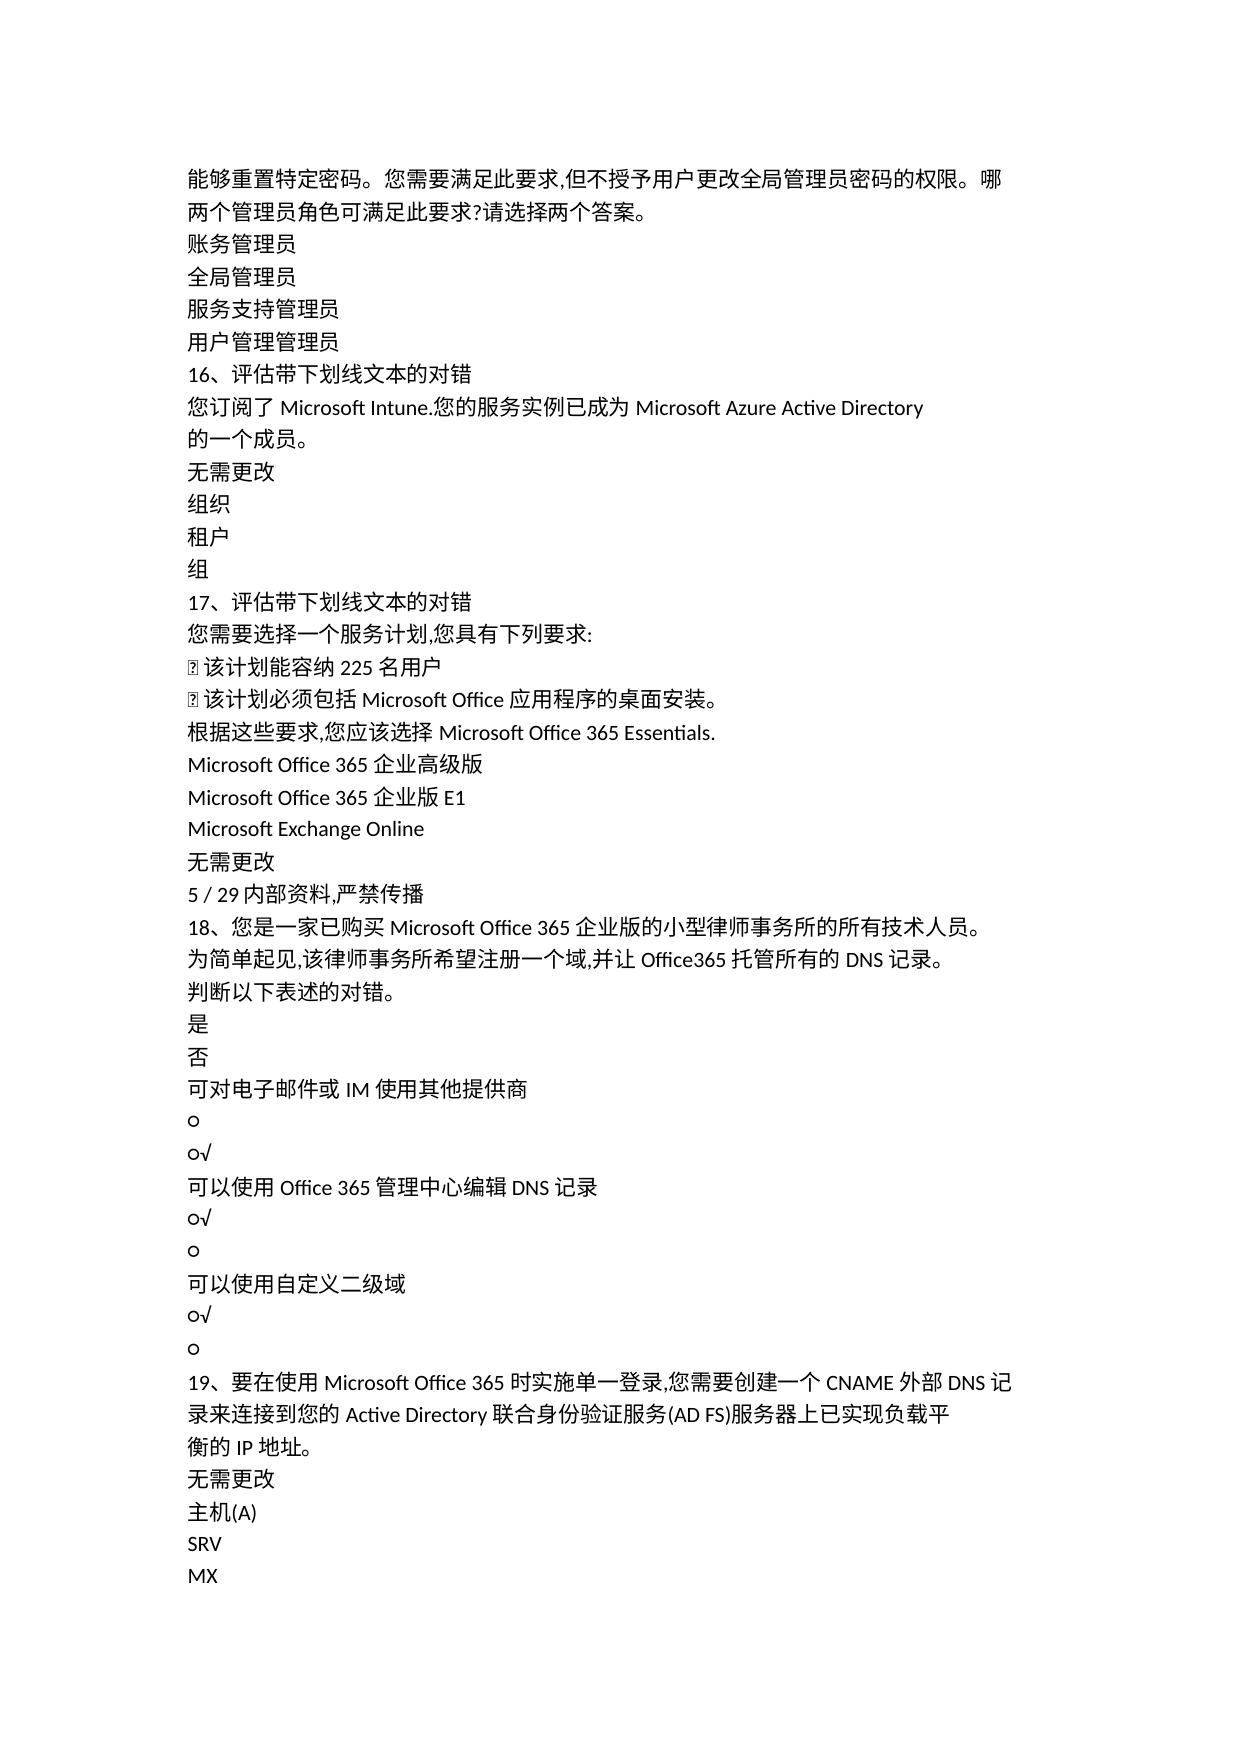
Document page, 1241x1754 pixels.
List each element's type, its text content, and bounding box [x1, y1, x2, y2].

text  该计划能容纳 225 名用户 [187, 649, 1053, 682]
text 账务管理员 [187, 227, 1053, 259]
text 能够重置特定密码。您需要满足此要求,但不授予用户更改全局管理员密码的权限。哪 [187, 162, 1053, 194]
text 衡的 IP 地址。 [187, 1429, 1053, 1462]
text Microsoft Office 365 企业高级版 [187, 747, 1053, 779]
text 主机(A) [187, 1494, 1053, 1527]
text 您订阅了 Microsoft Intune.您的服务实例已成为 Microsoft Azure Active Directory [187, 389, 1053, 422]
text ○√ [187, 1299, 1053, 1332]
text ○√ [187, 1137, 1053, 1169]
text 无需更改 [187, 844, 1053, 877]
text 服务支持管理员 [187, 292, 1053, 324]
text Microsoft Exchange Online [187, 812, 1053, 844]
text 是 [187, 1007, 1053, 1039]
text Microsoft Office 365 企业版 E1 [187, 779, 1053, 812]
text 可以使用自定义二级域 [187, 1267, 1053, 1299]
text 可对电子邮件或 IM 使用其他提供商 [187, 1072, 1053, 1104]
text 录来连接到您的 Active Directory 联合身份验证服务(AD FS)服务器上已实现负载平 [187, 1397, 1053, 1429]
text SRV [187, 1527, 1053, 1559]
text 无需更改 [187, 454, 1053, 487]
text 根据这些要求,您应该选择 Microsoft Office 365 Essentials. [187, 714, 1053, 747]
text 可以使用 Office 365 管理中心编辑 DNS 记录 [187, 1169, 1053, 1202]
text 组 [187, 552, 1053, 584]
text 租户 [187, 519, 1053, 552]
text 为简单起见,该律师事务所希望注册一个域,并让 Office365 托管所有的 DNS 记录。 [187, 942, 1053, 974]
text 18、您是一家已购买 Microsoft Office 365 企业版的小型律师事务所的所有技术人员。 [187, 909, 1053, 942]
text 判断以下表述的对错。 [187, 974, 1053, 1007]
text MX [187, 1559, 1053, 1592]
text 17、评估带下划线文本的对错 [187, 584, 1053, 617]
text 用户管理管理员 [187, 324, 1053, 357]
text 否 [187, 1039, 1053, 1072]
text ○√ [187, 1202, 1053, 1234]
text 19、要在使用 Microsoft Office 365 时实施单一登录,您需要创建一个 CNAME 外部 DNS 记 [187, 1364, 1053, 1397]
text 全局管理员 [187, 259, 1053, 292]
text 的一个成员。 [187, 422, 1053, 454]
text 您需要选择一个服务计划,您具有下列要求: [187, 617, 1053, 649]
text ○ [187, 1104, 1053, 1137]
text ○ [187, 1332, 1053, 1364]
text 5 / 29内部资料,严禁传播 [187, 877, 1053, 909]
text 组织 [187, 487, 1053, 519]
text ○ [187, 1234, 1053, 1267]
text 两个管理员角色可满足此要求?请选择两个答案。 [187, 194, 1053, 227]
text  该计划必须包括 Microsoft Office 应用程序的桌面安装。 [187, 682, 1053, 714]
text 无需更改 [187, 1462, 1053, 1494]
text 16、评估带下划线文本的对错 [187, 357, 1053, 389]
